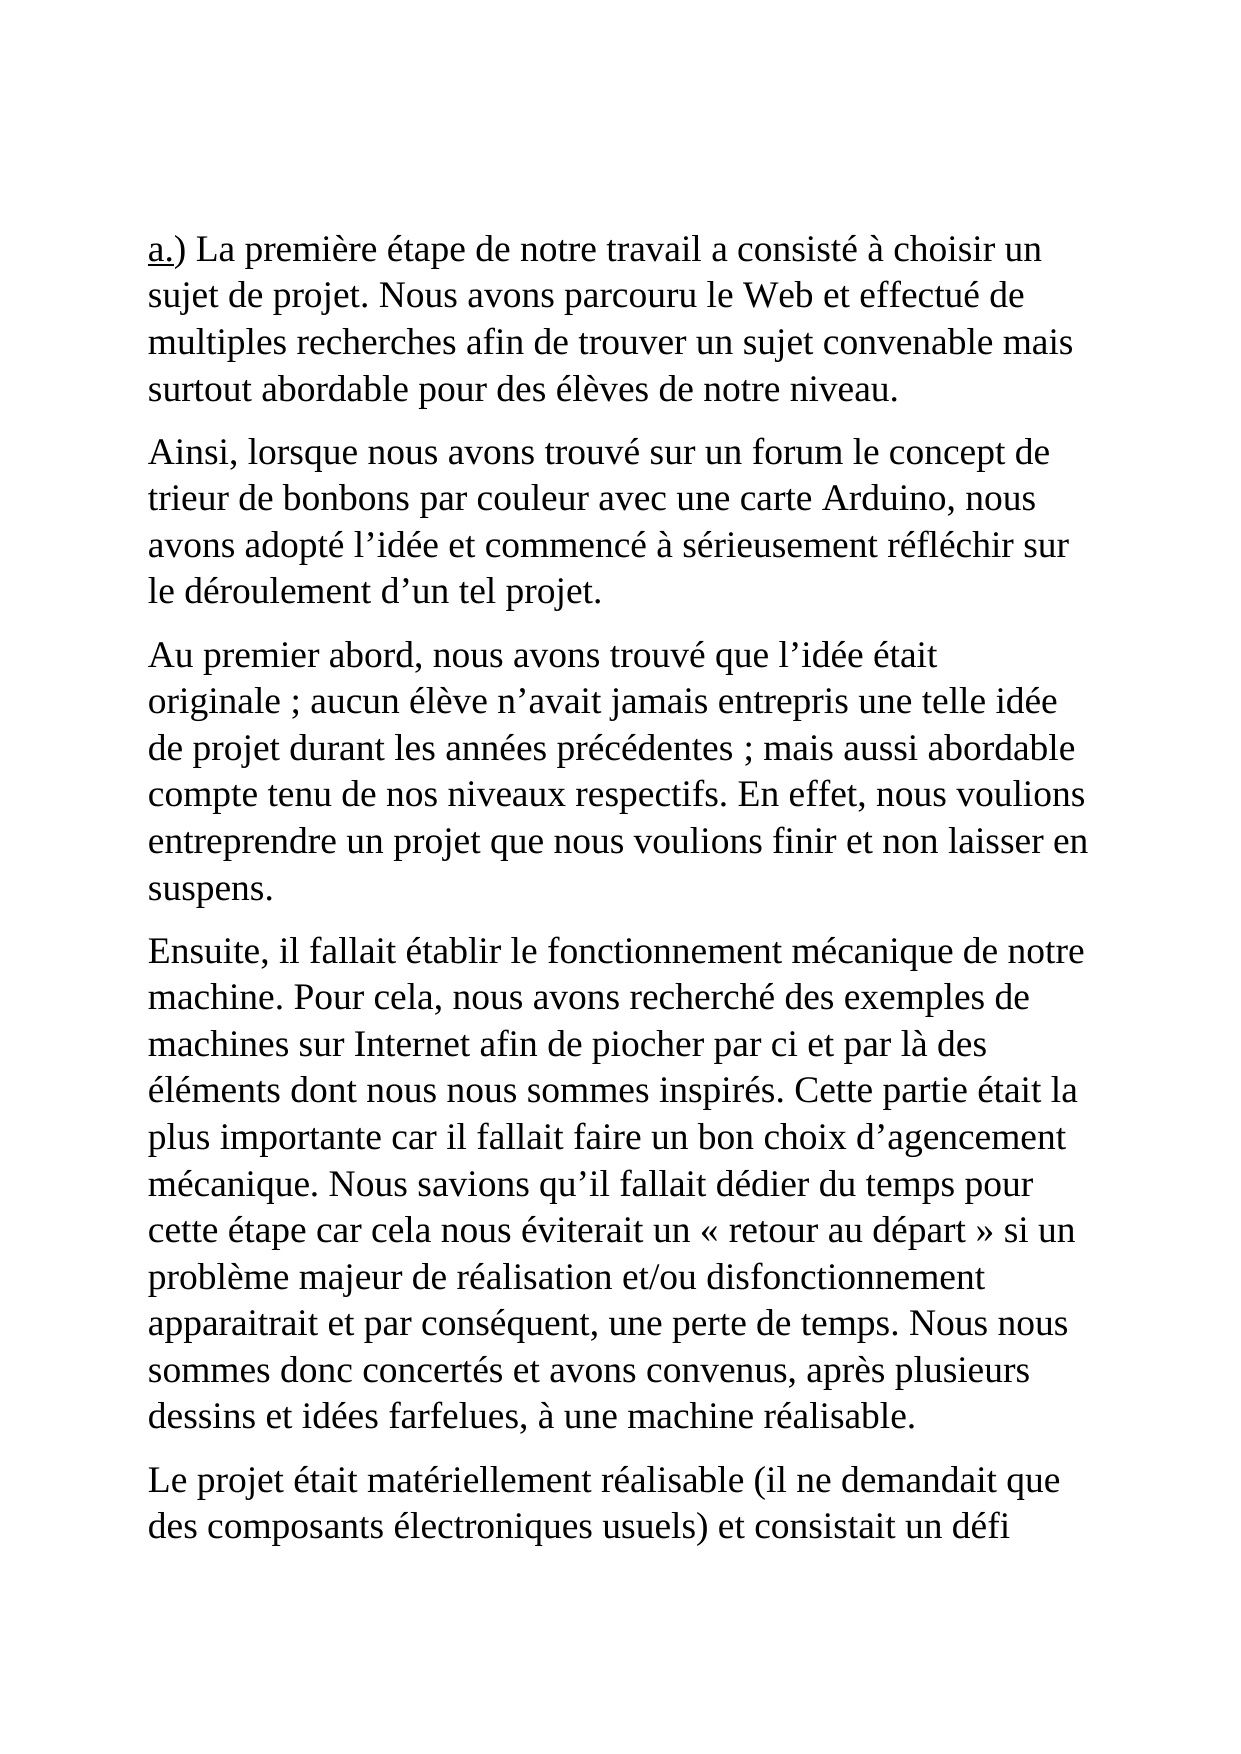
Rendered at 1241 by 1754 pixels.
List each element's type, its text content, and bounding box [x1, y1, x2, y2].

text Au premier abord, nous avons trouvé que l’idée était originale ; aucun élève n’avait jamais entrepris une telle idée de projet durant les années précédentes ; mais aussi abordable compte tenu de nos niveaux respectifs. En effet, nous voulions entreprendre un projet que nous voulions finir et non laisser en suspens. [148, 632, 1093, 908]
text Ensuite, il fallait établir le fonctionnement mécanique de notre machine. Pour cela, nous avons recherché des exemples de machines sur Internet afin de piocher par ci et par là des éléments dont nous nous sommes inspirés. Cette partie était la plus importante car il fallait faire un bon choix d’agencement mécanique. Nous savions qu’il fallait dédier du temps pour cette étape car cela nous éviterait un « retour au départ » si un problème majeur de réalisation et/ou disfonctionnement apparaitrait et par conséquent, une perte de temps. Nous nous sommes donc concertés et avons convenus, après plusieurs dessins et idées farfelues, à une machine réalisable. [148, 928, 1093, 1437]
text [148, 1457, 1093, 1547]
text Ainsi, lorsque nous avons trouvé sur un forum le concept de trieur de bonbons par couleur avec une carte Arduino, nous avons adopté l’idée et commencé à sérieusement réfléchir sur le déroulement d’un tel projet. [148, 429, 1093, 612]
text a.) La première étape de notre travail a consisté à choisir un sujet de projet. Nous avons parcouru le Web et effectué de multiples recherches afin de trouver un sujet convenable mais surtout abordable pour des élèves de notre niveau. [148, 226, 1093, 409]
